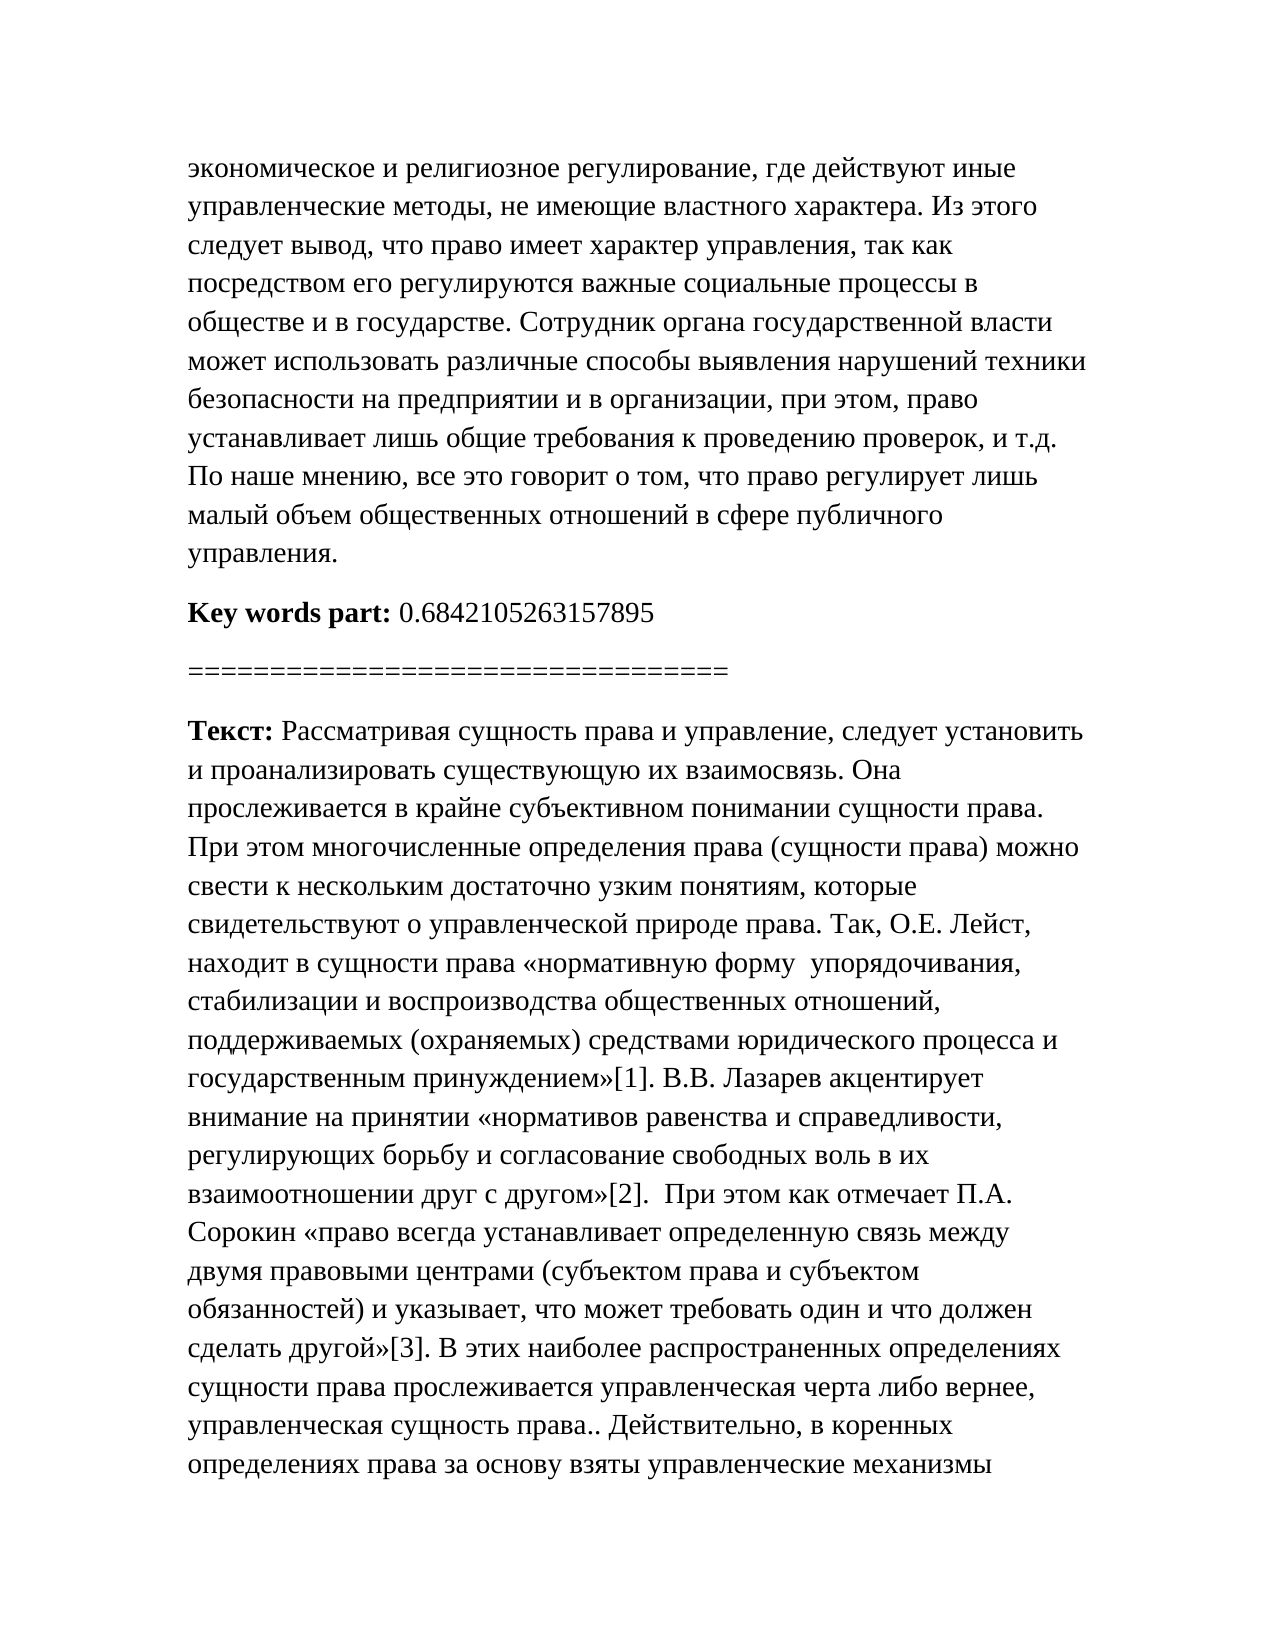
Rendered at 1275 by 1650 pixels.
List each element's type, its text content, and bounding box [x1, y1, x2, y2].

text Key words part: 0.6842105263157895 [187, 595, 1087, 628]
text ================================= [187, 654, 1087, 688]
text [187, 150, 1087, 569]
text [187, 713, 1087, 1479]
